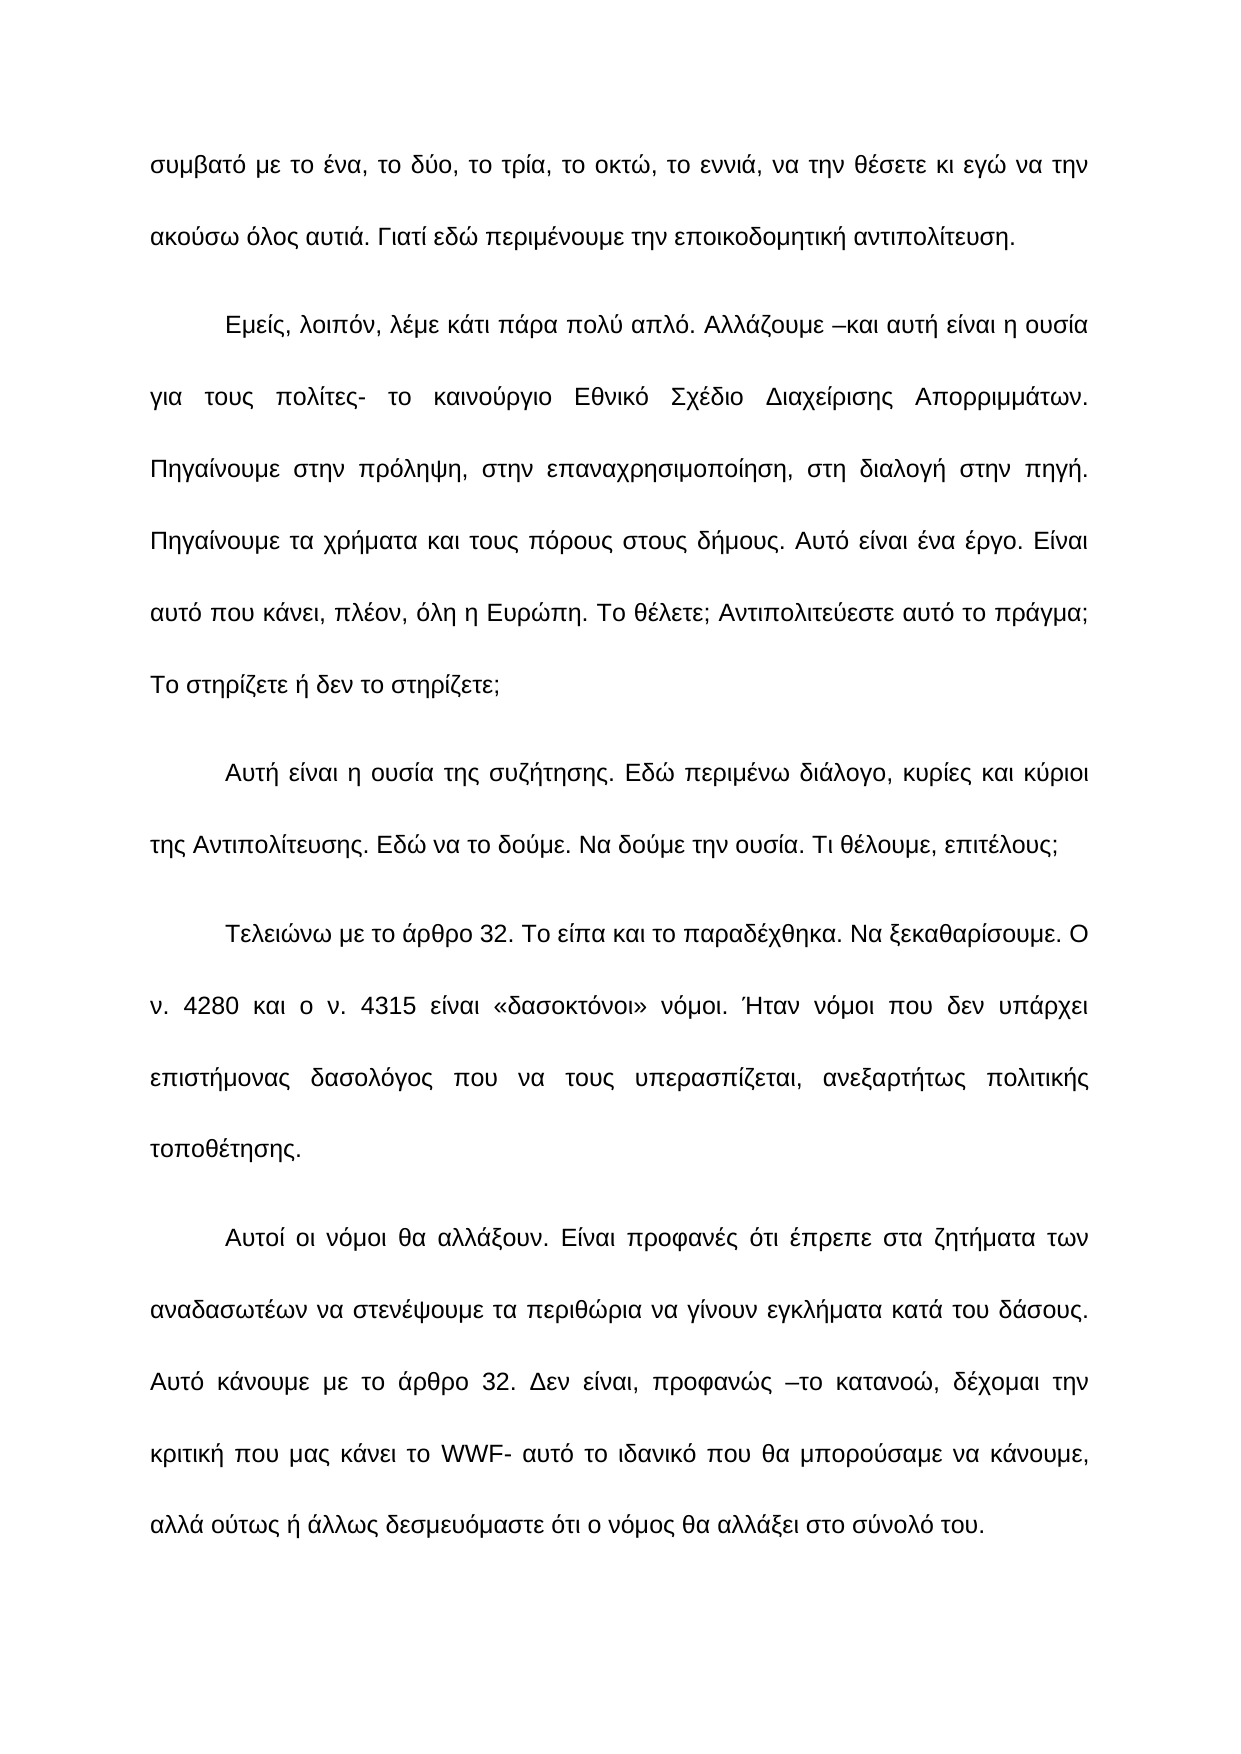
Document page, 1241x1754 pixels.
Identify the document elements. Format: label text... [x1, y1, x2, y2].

text Αυτή είναι η ουσία της συζήτησης. Εδώ περιμένω διάλογο, κυρίες και κύριοι της Αντιπολίτευσης. Εδώ να το δούμε. Να δούμε την ουσία. Τι θέλουμε, επιτέλους; [150, 758, 1090, 859]
text Εμείς, λοιπόν, λέμε κάτι πάρα πολύ απλό. Αλλάζουμε –και αυτή είναι η ουσία για τους πολίτες- το καινούργιο Εθνικό Σχέδιο Διαχείρισης Απορριμμάτων. Πηγαίνουμε στην πρόληψη, στην επαναχρησιμοποίηση, στη διαλογή στην πηγή. Πηγαίνουμε τα χρήματα και τους πόρους στους δήμους. Αυτό είναι ένα έργο. Είναι αυτό που κάνει, πλέον, όλη η Ευρώπη. Το θέλετε; Αντιπολιτεύεστε αυτό το πράγμα; Το στηρίζετε ή δεν το στηρίζετε; [150, 310, 1090, 698]
text Τελειώνω με το άρθρο 32. Το είπα και το παραδέχθηκα. Να ξεκαθαρίσουμε. Ο ν. 4280 και ο ν. 4315 είναι «δασοκτόνοι» νόμοι. Ήταν νόμοι που δεν υπάρχει επιστήμονας δασολόγος που να τους υπερασπίζεται, ανεξαρτήτως πολιτικής τοποθέτησης. [150, 919, 1090, 1163]
text Αυτοί οι νόμοι θα αλλάξουν. Είναι προφανές ότι έπρεπε στα ζητήματα των αναδασωτέων να στενέψουμε τα περιθώρια να γίνουν εγκλήματα κατά του δάσους. Αυτό κάνουμε με το άρθρο 32. Δεν είναι, προφανώς –το κατανοώ, δέχομαι την κριτική που μας κάνει το WWF- αυτό το ιδανικό που θα μπορούσαμε να κάνουμε, αλλά ούτως ή άλλως δεσμευόμαστε ότι ο νόμος θα αλλάξει στο σύνολό του. [150, 1223, 1090, 1539]
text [150, 150, 1090, 251]
